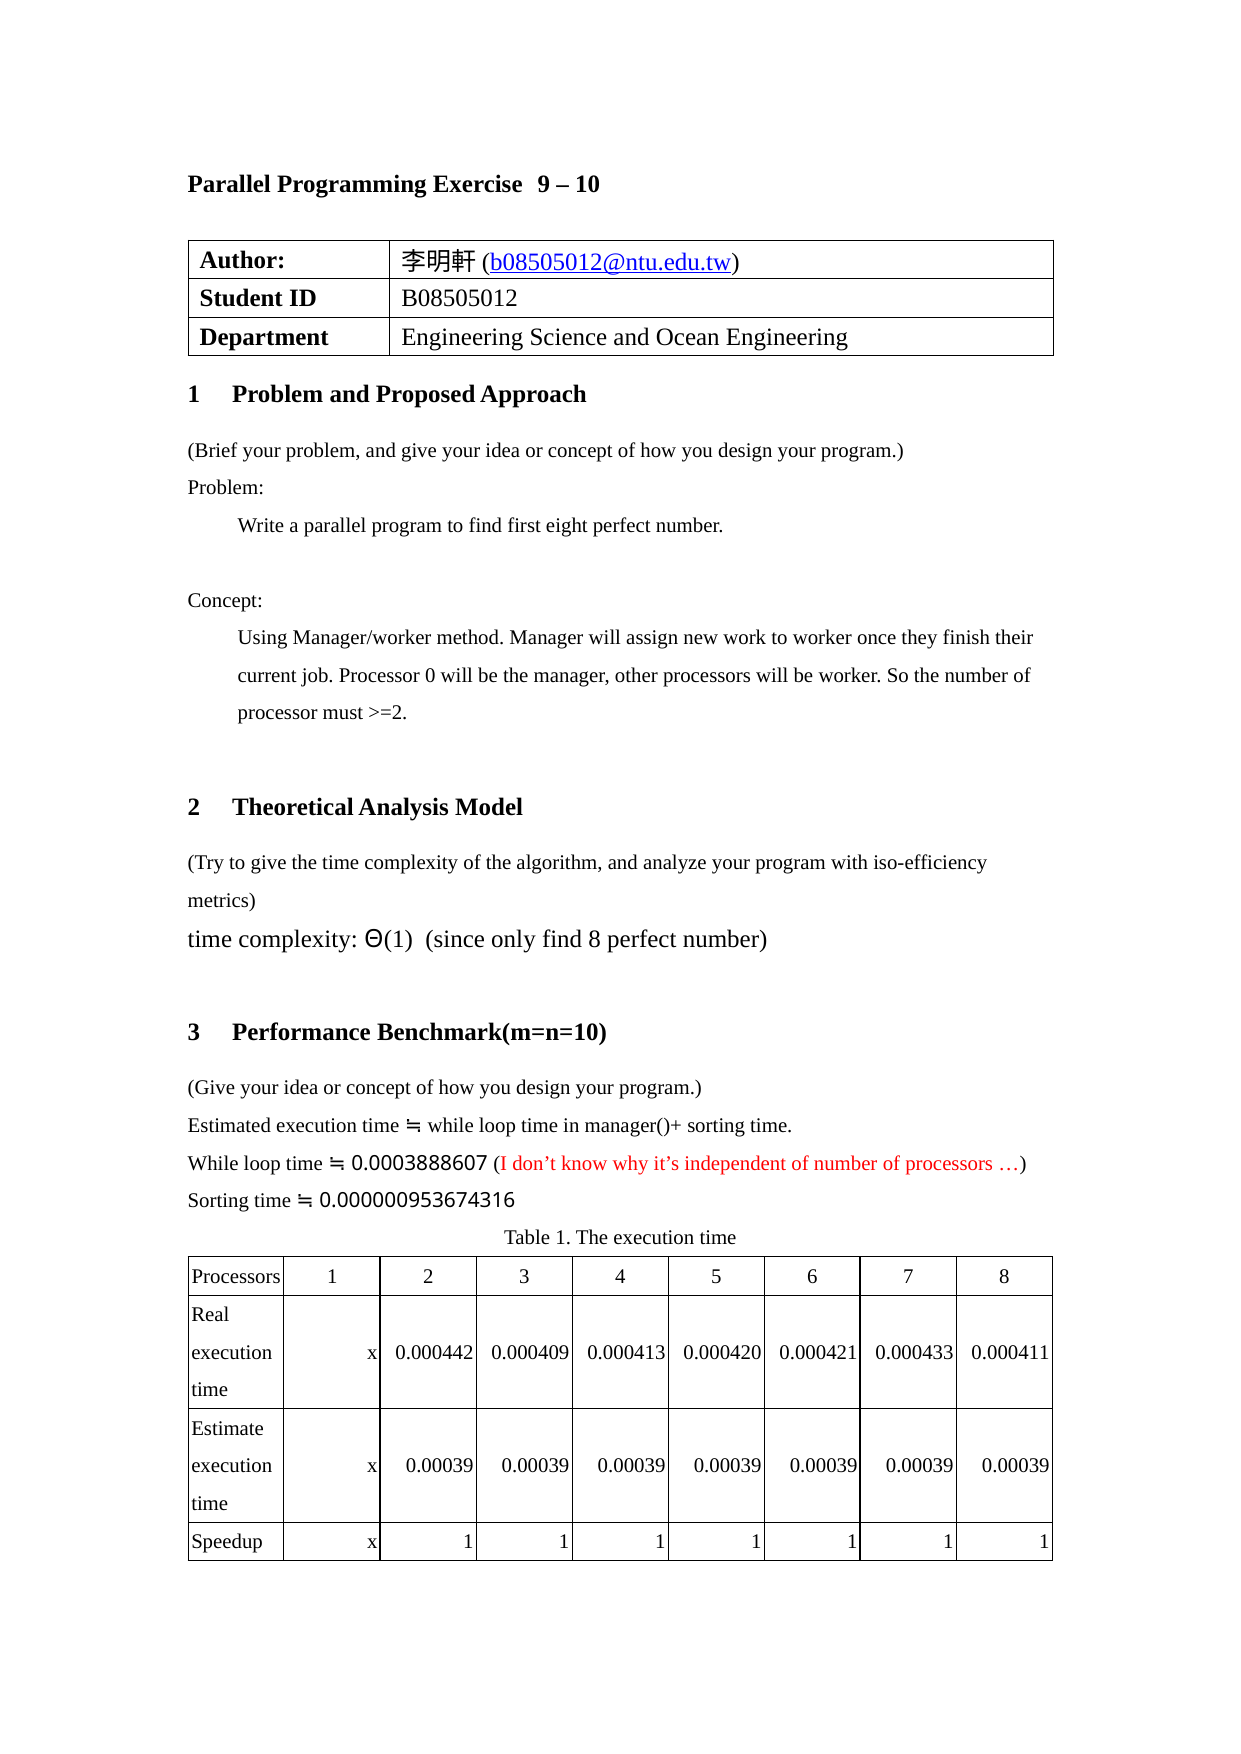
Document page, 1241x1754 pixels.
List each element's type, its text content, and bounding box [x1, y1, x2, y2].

table_cell B08505012 [390, 279, 1053, 317]
table_cell 0.00039 [477, 1409, 572, 1522]
text Concept: [187, 581, 1053, 619]
table_cell 1 [477, 1523, 572, 1560]
table_cell x [284, 1523, 379, 1560]
table_cell 0.000411 [957, 1296, 1052, 1408]
table_cell 1 [669, 1523, 764, 1560]
table_cell 0.00039 [957, 1409, 1052, 1522]
table_cell 0.00039 [861, 1409, 956, 1522]
table_cell x [284, 1296, 379, 1408]
table_cell Speedup [189, 1523, 283, 1560]
table_cell 0.000433 [861, 1296, 956, 1408]
text (Give your idea or concept of how you design your program.) [187, 1069, 1053, 1106]
table_cell 0.000442 [381, 1296, 476, 1408]
table_header 8 [957, 1257, 1052, 1295]
table_cell 0.000420 [669, 1296, 764, 1408]
table_cell 0.000409 [477, 1296, 572, 1408]
table_cell 1 [573, 1523, 668, 1560]
table_cell 1 [765, 1523, 859, 1560]
text (Try to give the time complexity of the algorithm, and analyze your program with iso-efficiency metrics) [187, 844, 1053, 919]
text Using Manager/worker method. Manager will assign new work to worker once they finish their current job. Processor 0 will be the manager, other processors will be worker. So the number of processor must >=2. [237, 619, 1053, 731]
table_cell 0.000413 [573, 1296, 668, 1408]
table_cell Student ID [189, 279, 389, 317]
table_cell 1 [381, 1523, 476, 1560]
table_cell 0.00039 [669, 1409, 764, 1522]
table_cell x [284, 1409, 379, 1522]
text Write a parallel program to find first eight perfect number. [187, 506, 1053, 544]
text Estimated execution time ≒ while loop time in manager()+ sorting time. [187, 1106, 1053, 1144]
table_cell 0.00039 [573, 1409, 668, 1522]
subtitle Performance Benchmark(m=n=10) [187, 1012, 1053, 1050]
table_cell Estimate execution time [189, 1409, 283, 1522]
table_header 4 [573, 1257, 668, 1295]
text Parallel Programming Exercise 9 – 10 [187, 164, 1053, 202]
table_cell 1 [957, 1523, 1052, 1560]
table_header 3 [477, 1257, 572, 1295]
table_header 2 [381, 1257, 476, 1295]
table_cell 0.00039 [381, 1409, 476, 1522]
table_header 李明軒 (b08505012@ntu.edu.tw) [390, 241, 1053, 278]
table_cell 0.00039 [765, 1409, 859, 1522]
table_header 6 [765, 1257, 859, 1295]
text (Brief your problem, and give your idea or concept of how you design your program.) [187, 431, 1053, 469]
table_cell Real execution time [189, 1296, 283, 1408]
table_header Processors [189, 1257, 283, 1295]
text While loop time ≒ 0.0003888607 (I don’t know why it’s independent of number of processors …) [187, 1144, 1053, 1181]
text time complexity: Θ(1) (since only find 8 perfect number) [187, 919, 1053, 956]
table_header 1 [284, 1257, 379, 1295]
table_header 5 [669, 1257, 764, 1295]
text Sorting time ≒ 0.000000953674316 [187, 1181, 1053, 1219]
table_header Author: [189, 241, 389, 278]
table_cell Department [189, 318, 389, 355]
subtitle Theoretical Analysis Model [187, 787, 1053, 825]
table_cell 0.000421 [765, 1296, 859, 1408]
table_cell 1 [861, 1523, 956, 1560]
subtitle Problem and Proposed Approach [187, 375, 1053, 412]
text Problem: [187, 469, 1053, 506]
table_cell Engineering Science and Ocean Engineering [390, 318, 1053, 355]
table_header 7 [861, 1257, 956, 1295]
